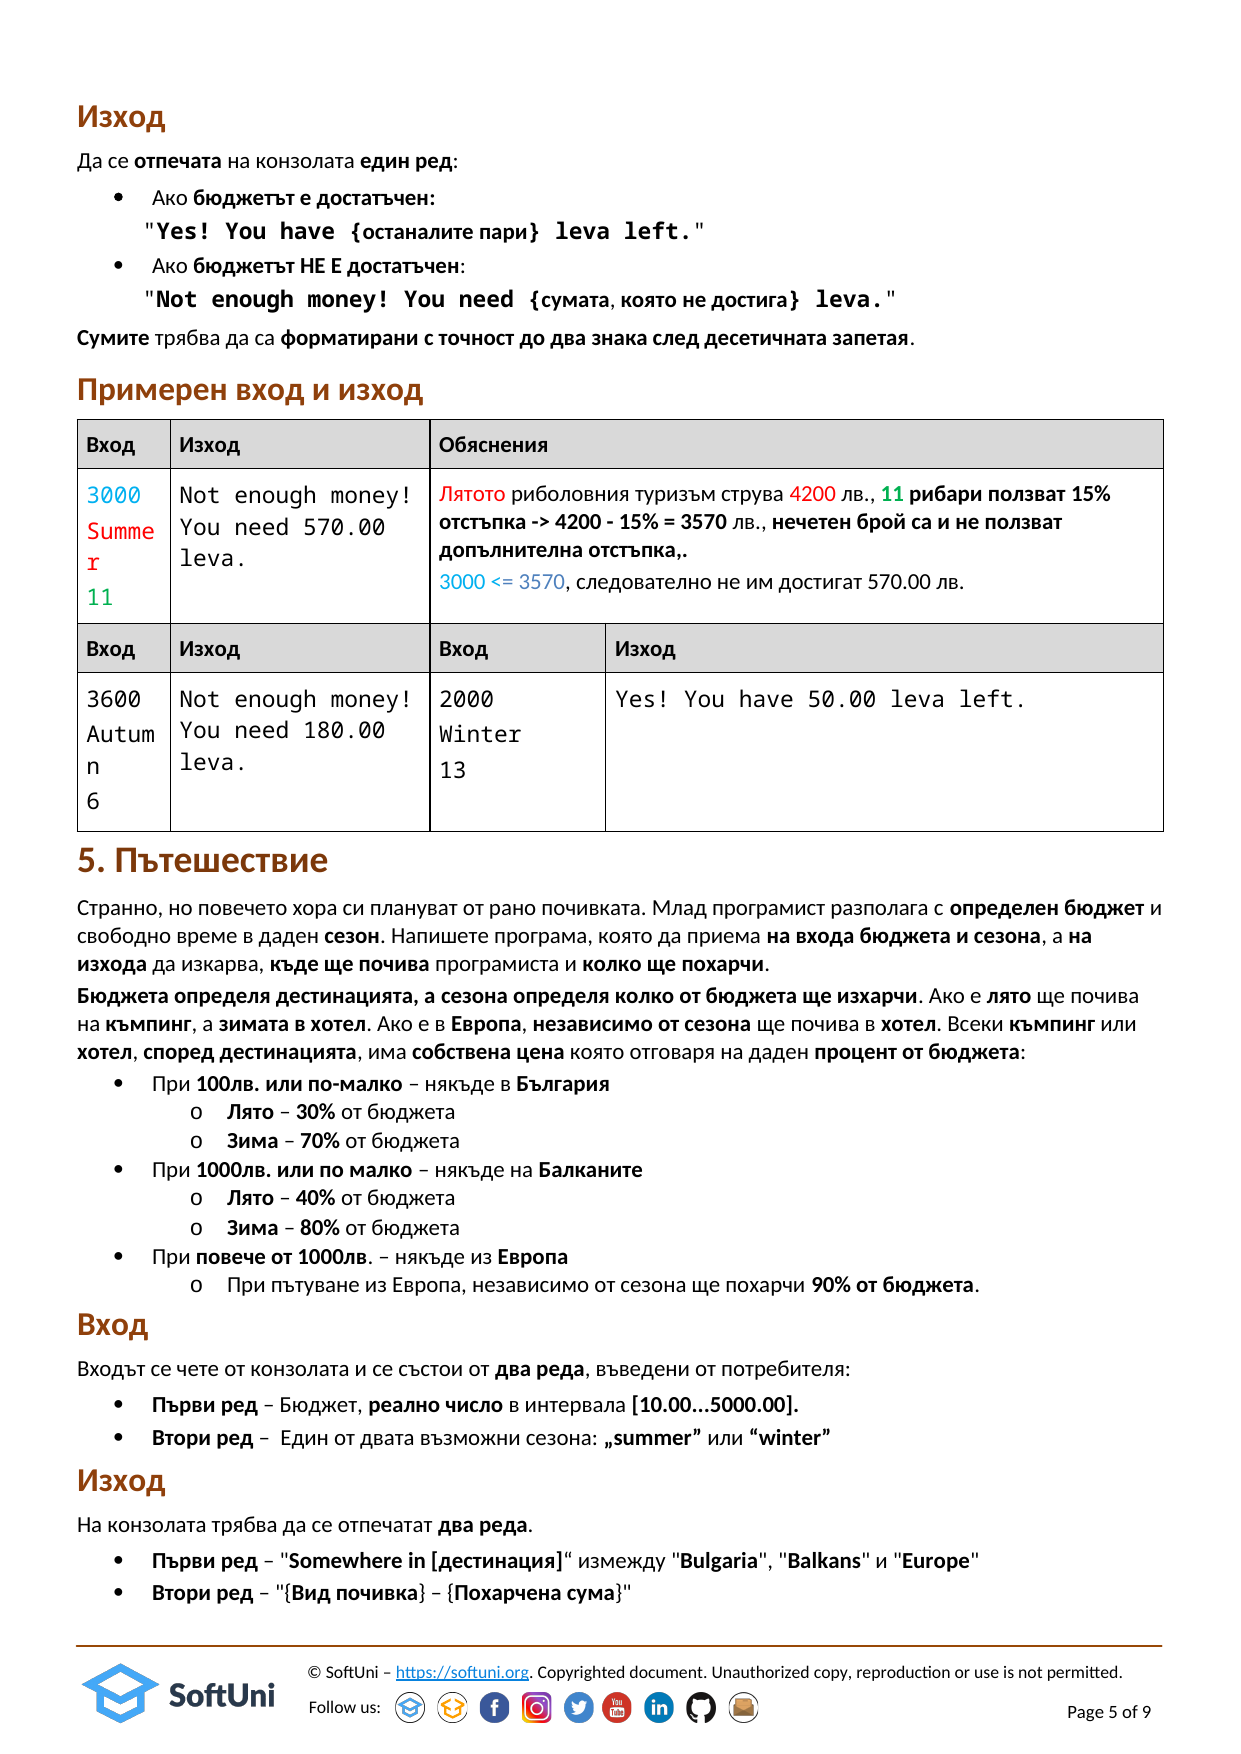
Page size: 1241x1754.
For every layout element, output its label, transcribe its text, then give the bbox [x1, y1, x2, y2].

picture [728, 1692, 759, 1723]
table_cell Изход [171, 624, 429, 672]
text Да се отпечата на конзолата един ред: [77, 146, 1163, 174]
table_cell Not enough money! You need 570.00 leva. [171, 469, 429, 623]
text Странно, но повечето хора си плануват от рано почивката. Млад програмист разполага с определен бюджет и свободно време в даден сезон. Напишете програма, която да приема на входа бюджета и сезона, а на изхода да изкарва, къде ще почива програмиста и колко ще похарчи. [77, 893, 1163, 977]
table_header Изход [171, 420, 429, 468]
picture [437, 1692, 468, 1723]
table_cell Yes! You have 50.00 leva left. [606, 673, 1163, 831]
subtitle Пътешествие [77, 836, 1163, 882]
picture [75, 1658, 281, 1729]
list "Yes! You have {останалите пари} leva left." [142, 215, 1163, 246]
picture [522, 1692, 552, 1723]
table_header Обяснения [431, 420, 1163, 468]
subtitle Примерен вход и изход [77, 368, 1163, 408]
list Втори ред – "{Вид почивка} – {Похарчена сума}" [114, 1578, 1163, 1607]
list Лято – 30% от бюджета [189, 1097, 1163, 1126]
list Първи ред – Бюджет, реално число в интервала [10.00...5000.00]. [114, 1391, 1163, 1418]
text Входът се чете от конзолата и се състои от два реда, въведени от потребителя: [77, 1354, 1163, 1382]
table_cell 3000 Summer 11 [78, 469, 170, 623]
picture [644, 1714, 653, 1723]
picture [665, 1714, 674, 1723]
table_cell Лятото риболовния туризъм струва 4200 лв., 11 рибари ползват 15% отстъпка -> 4200 - 15% = 3570 лв., нечетен брой са и не ползват допълнителна отстъпка,. 3000 <= 3570, следователно не им достигат 570.00 лв. [431, 469, 1163, 623]
list Втори ред – Един от двата възможни сезона: „summer” или “winter” [114, 1423, 1163, 1451]
list Зима – 70% от бюджета [189, 1126, 1163, 1156]
text Бюджета определя дестинацията, а сезона определя колко от бюджета ще изхарчи. Ако е лято ще почива на къмпинг, а зимата в хотел. Ако е в Европа, независимо от сезона ще почива в хотел. Всеки къмпинг или хотел, според дестинацията, има собствена цена която отговаря на даден процент от бюджета: [77, 981, 1163, 1065]
list При 1000лв. или по малко – някъде на Балканите [114, 1156, 1163, 1183]
table_cell Not enough money! You need 180.00 leva. [171, 673, 429, 831]
table_cell Изход [606, 624, 1163, 672]
table_cell 3600 Autumn 6 [78, 673, 170, 831]
list Първи ред – "Somewhere in [дестинация]“ измежду "Bulgaria", "Balkans" и "Europe" [114, 1546, 1163, 1574]
subtitle Вход [77, 1303, 1163, 1344]
list Зима – 80% от бюджета [189, 1213, 1163, 1242]
picture [479, 1692, 510, 1723]
picture [395, 1692, 425, 1723]
subtitle Изход [77, 95, 1163, 136]
subtitle Изход [77, 1459, 1163, 1500]
text Сумите трябва да са форматирани с точност до два знака след десетичната запетая. [77, 323, 1163, 351]
table_cell Вход [78, 624, 170, 672]
picture [644, 1692, 653, 1701]
picture [602, 1692, 632, 1723]
picture [686, 1692, 716, 1723]
table_cell 2000 Winter 13 [431, 673, 605, 831]
picture [564, 1692, 594, 1723]
list Ако бюджетът е достатъчен: [114, 183, 1163, 211]
list При 100лв. или по-малко – някъде в България [114, 1069, 1163, 1097]
picture [658, 1705, 667, 1714]
list "Not enough money! You need {сумата, която не достига} leva." [142, 283, 1163, 314]
list Ако бюджетът НЕ Е достатъчен: [114, 251, 1163, 279]
list При пътуване из Европа, независимо от сезона ще похарчи 90% от бюджета. [189, 1270, 1163, 1299]
table_cell Вход [431, 624, 605, 672]
table_header Вход [78, 420, 170, 468]
list Лято – 40% от бюджета [189, 1183, 1163, 1213]
list При повече от 1000лв. – някъде из Европа [114, 1242, 1163, 1270]
picture [665, 1692, 674, 1701]
text На конзолата трябва да се отпечатат два реда. [77, 1510, 1163, 1538]
